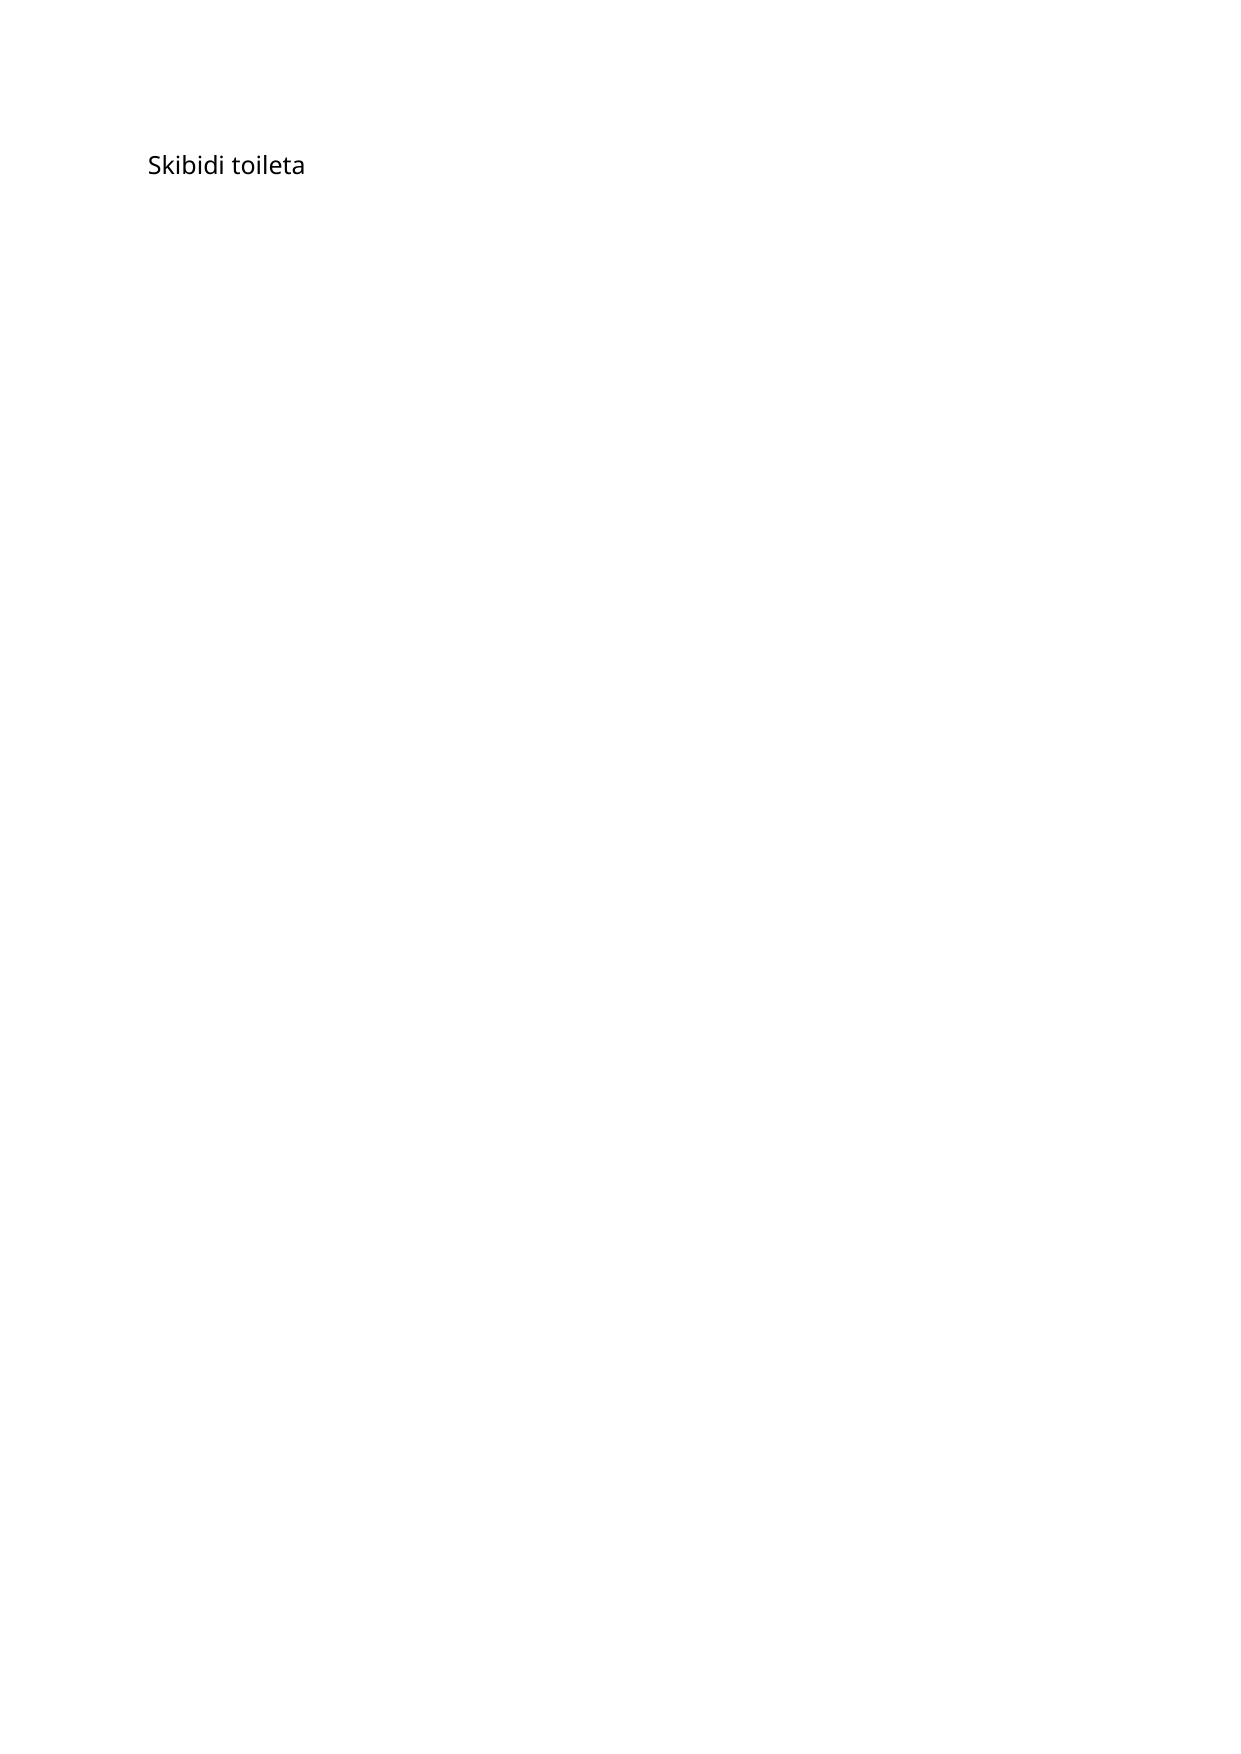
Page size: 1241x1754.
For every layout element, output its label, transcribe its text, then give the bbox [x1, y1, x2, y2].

text Skibidi toileta [148, 148, 1093, 182]
